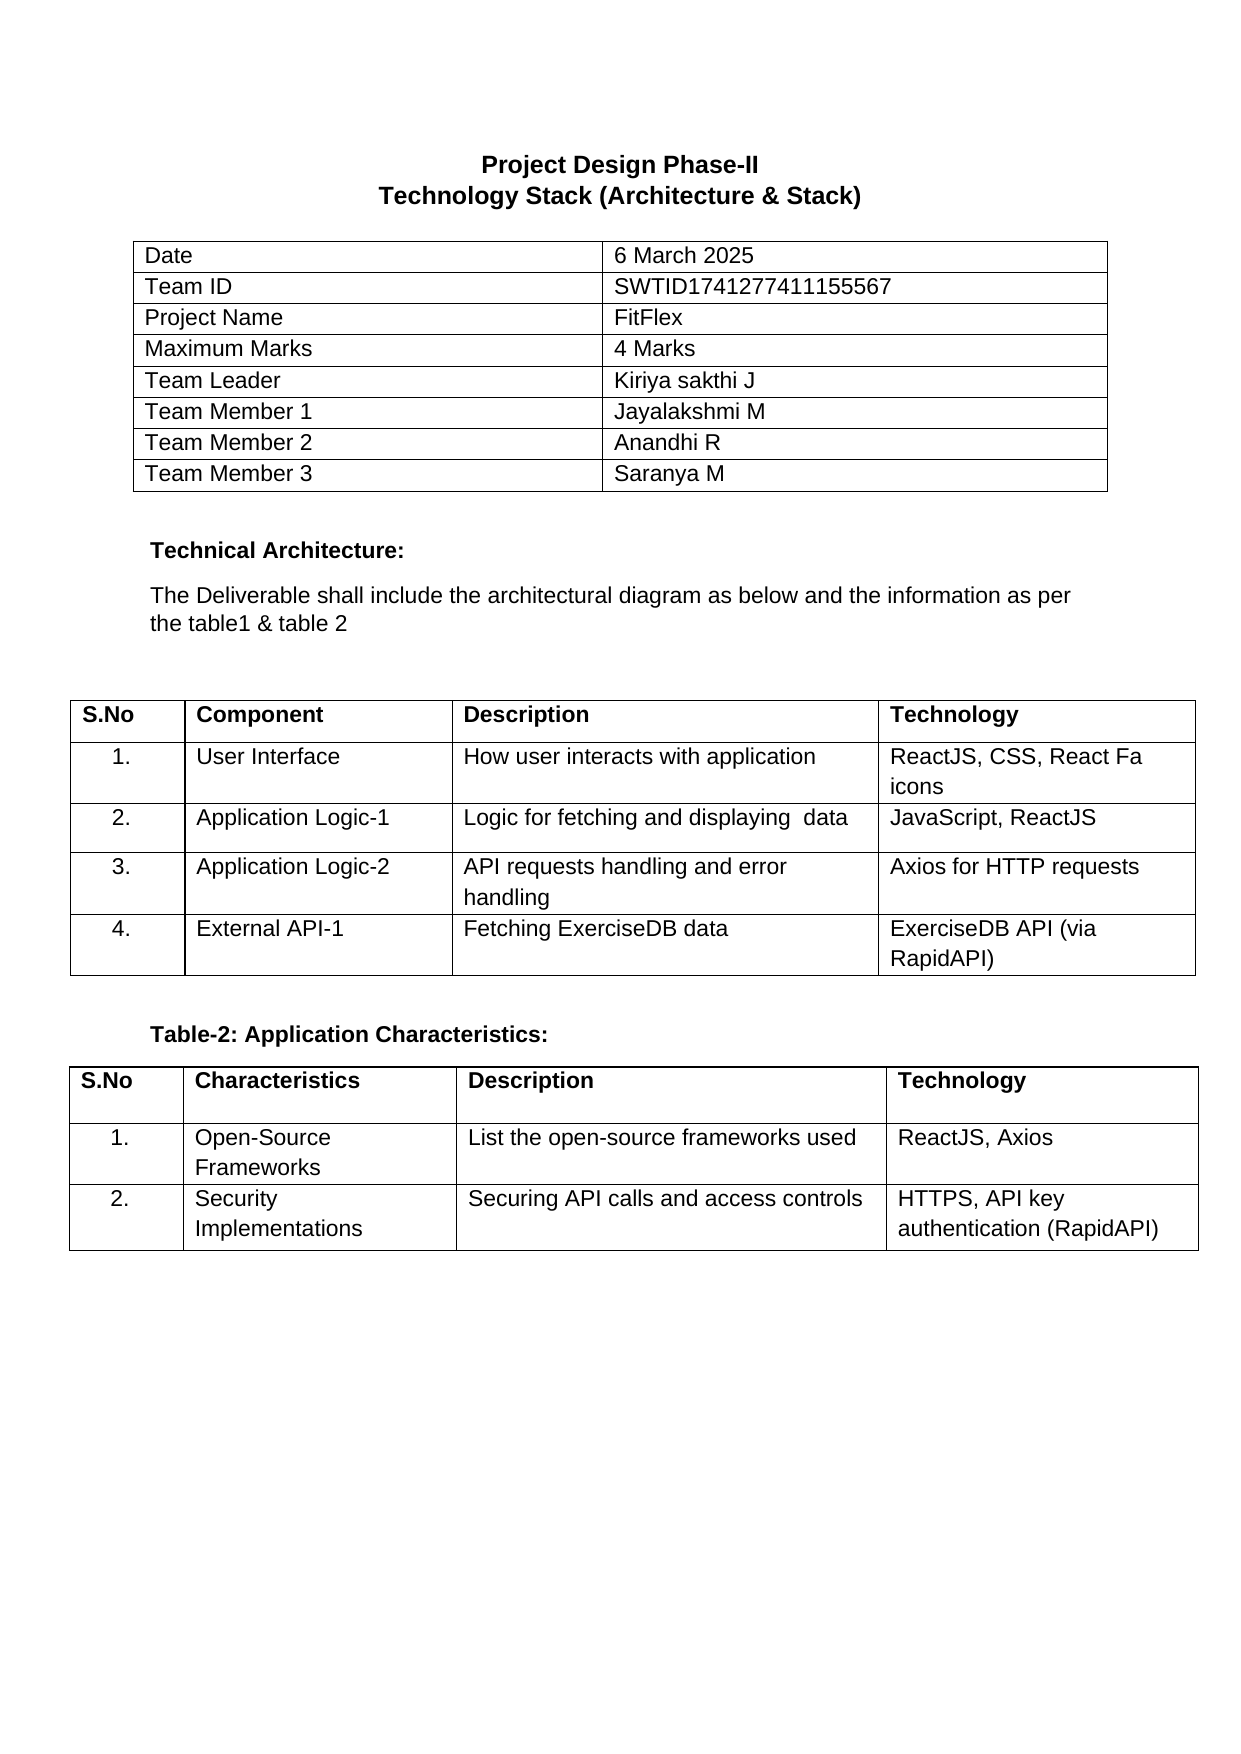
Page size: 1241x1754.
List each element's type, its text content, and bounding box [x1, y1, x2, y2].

table_cell SWTID1741277411155567 [603, 273, 1107, 303]
table_cell Team Member 1 [134, 398, 602, 428]
table_cell [70, 1124, 183, 1184]
text The Deliverable shall include the architectural diagram as below and the information as per the table1 & table 2 [150, 582, 1090, 637]
table_header Technology [887, 1068, 1198, 1123]
table_cell Team Member 3 [134, 460, 602, 491]
table_cell [71, 915, 184, 975]
table_cell 4 Marks [603, 335, 1107, 366]
table_cell ReactJS, Axios [887, 1124, 1198, 1184]
table_cell Team ID [134, 273, 602, 303]
table_cell HTTPS, API key authentication (RapidAPI) [887, 1185, 1198, 1250]
text Technical Architecture: [150, 537, 1090, 563]
table_header Characteristics [184, 1068, 456, 1123]
table_header S.No [70, 1068, 183, 1123]
table_cell Securing API calls and access controls [457, 1185, 886, 1250]
table_header 6 March 2025 [603, 242, 1107, 272]
table_header Description [453, 701, 878, 742]
text Project Design Phase-II [150, 150, 1090, 179]
table_cell Security Implementations [184, 1185, 456, 1250]
table_cell Fetching ExerciseDB data [453, 915, 878, 975]
table_cell ReactJS, CSS, React Fa icons [879, 743, 1195, 803]
table_cell [70, 1185, 183, 1250]
table_cell External API-1 [186, 915, 452, 975]
table_cell Kiriya sakthi J [603, 367, 1107, 397]
table_cell Anandhi R [603, 429, 1107, 459]
table_cell ExerciseDB API (via RapidAPI) [879, 915, 1195, 975]
text Table-2: Application Characteristics: [150, 1021, 1090, 1048]
table_cell Application Logic-1 [186, 804, 452, 852]
table_cell User Interface [186, 743, 452, 803]
table_cell Open-Source Frameworks [184, 1124, 456, 1184]
table_header S.No [71, 701, 184, 742]
table_cell Project Name [134, 304, 602, 334]
table_cell [71, 804, 184, 852]
table_header Description [457, 1068, 886, 1123]
table_cell Saranya M [603, 460, 1107, 491]
table_cell JavaScript, ReactJS [879, 804, 1195, 852]
table_cell API requests handling and error handling [453, 853, 878, 914]
table_cell Application Logic-2 [186, 853, 452, 914]
table_cell List the open-source frameworks used [457, 1124, 886, 1184]
table_header Date [134, 242, 602, 272]
table_cell Team Leader [134, 367, 602, 397]
table_cell Maximum Marks [134, 335, 602, 366]
table_cell Team Member 2 [134, 429, 602, 459]
text Technology Stack (Architecture & Stack) [150, 181, 1090, 210]
table_cell How user interacts with application [453, 743, 878, 803]
table_header Technology [879, 701, 1195, 742]
table_cell Axios for HTTP requests [879, 853, 1195, 914]
table_cell Logic for fetching and displaying data [453, 804, 878, 852]
table_header Component [186, 701, 452, 742]
table_cell [71, 853, 184, 914]
table_cell FitFlex [603, 304, 1107, 334]
table_cell [71, 743, 184, 803]
table_cell Jayalakshmi M [603, 398, 1107, 428]
